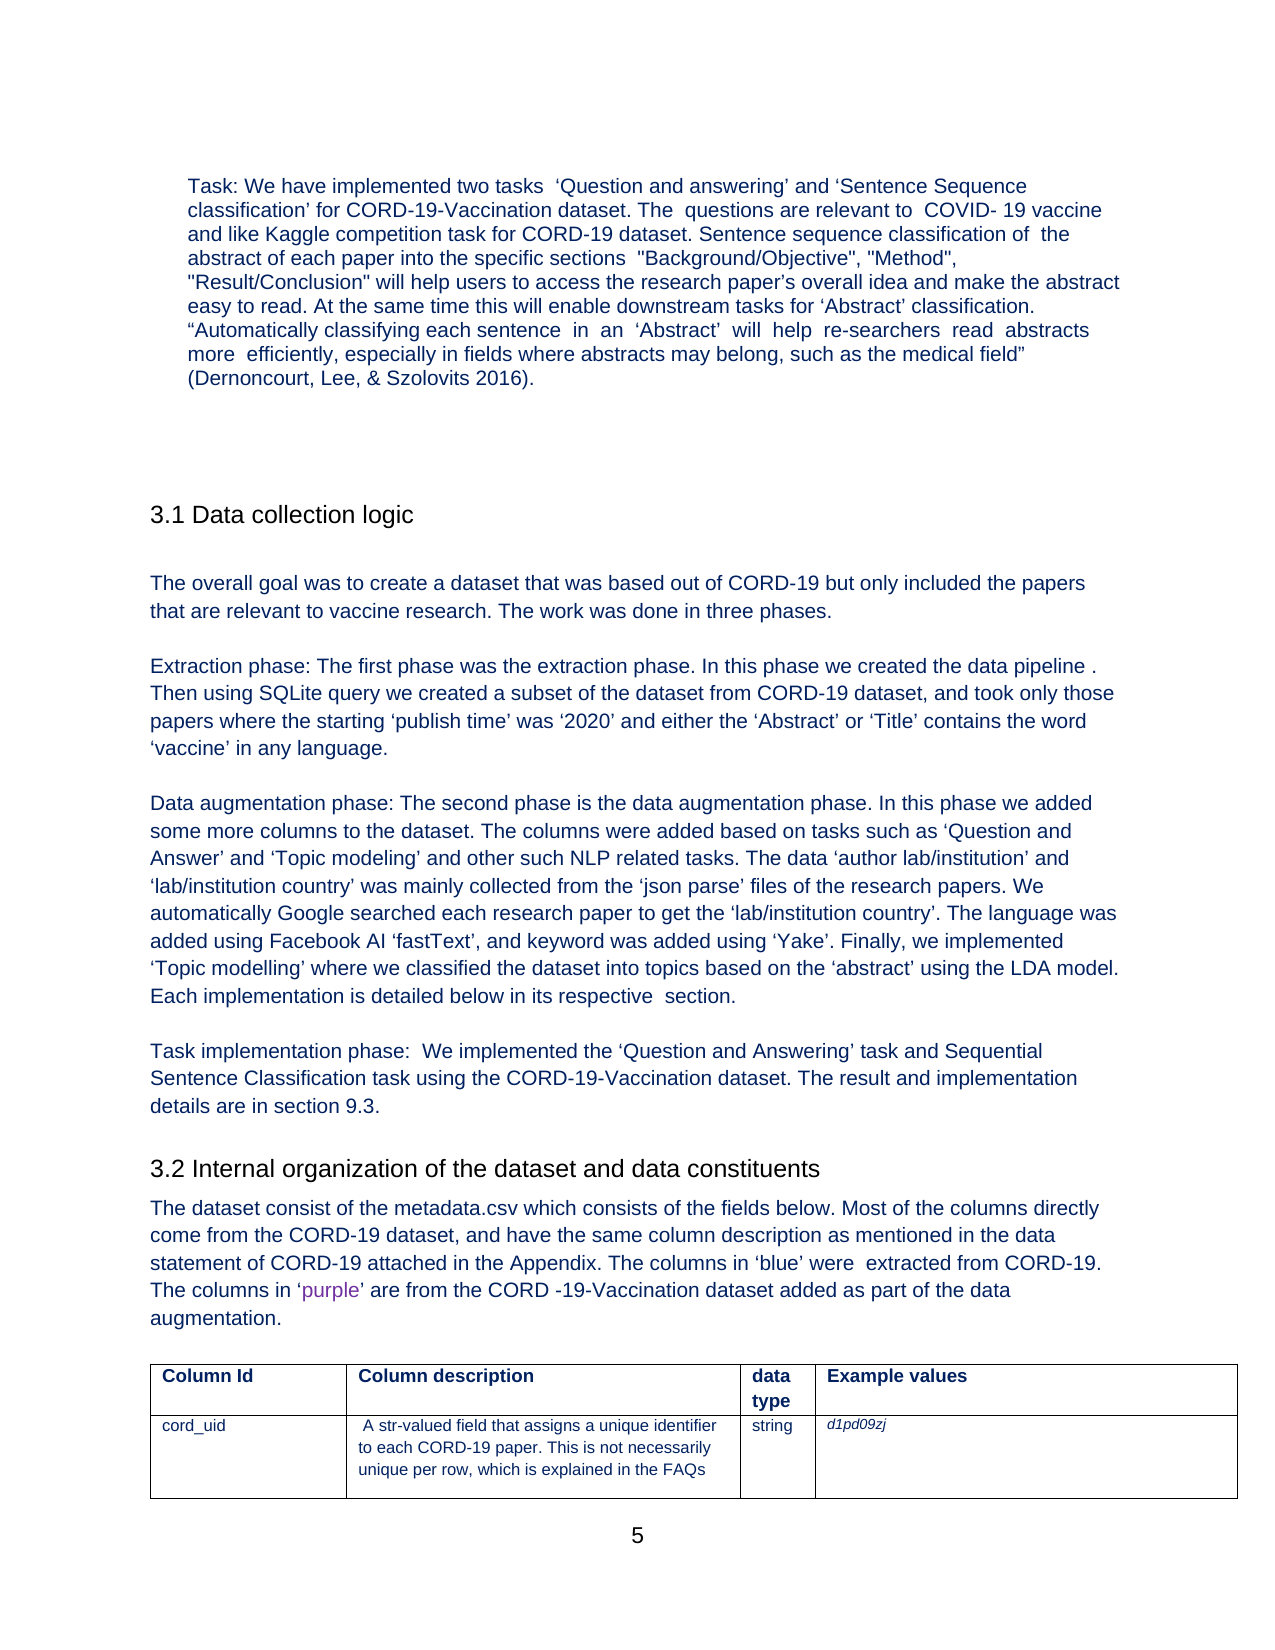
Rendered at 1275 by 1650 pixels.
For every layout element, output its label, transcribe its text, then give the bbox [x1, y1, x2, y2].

table_header data type [741, 1365, 815, 1415]
text Task implementation phase: We implemented the ‘Question and Answering’ task and Sequential Sentence Classification task using the CORD-19-Vaccination dataset. The result and implementation details are in section 9.3. [150, 1039, 1125, 1118]
text Task: We have implemented two tasks ‘Question and answering’ and ‘Sentence Sequence classification’ for CORD-19-Vaccination dataset. The questions are relevant to COVID- 19 vaccine and like Kaggle competition task for CORD-19 dataset. Sentence sequence classification of the abstract of each paper into the specific sections "Background/Objective", "Method", "Result/Conclusion" will help users to access the research paper’s overall idea and make the abstract easy to read. At the same time this will enable downstream tasks for ‘Abstract’ classification. “Automatically classifying each sentence in an ‘Abstract’ will help re-searchers read abstracts more efficiently, especially in fields where abstracts may belong, such as the medical field” (Dernoncourt, Lee, & Szolovits 2016). [187, 174, 1125, 389]
table_cell string [741, 1416, 815, 1498]
table_cell d1pd09zj [816, 1416, 1237, 1498]
subtitle 3.1 Data collection logic [150, 499, 1125, 528]
text Data augmentation phase: The second phase is the data augmentation phase. In this phase we added some more columns to the dataset. The columns were added based on tasks such as ‘Question and Answer’ and ‘Topic modeling’ and other such NLP related tasks. The data ‘author lab/institution’ and ‘lab/institution country’ was mainly collected from the ‘json parse’ files of the research papers. We automatically Google searched each research paper to get the ‘lab/institution country’. The language was added using Facebook AI ‘fastText’, and keyword was added using ‘Yake’. Finally, we implemented ‘Topic modelling’ where we classified the dataset into topics based on the ‘abstract’ using the LDA model. Each implementation is detailed below in its respective section. [150, 791, 1125, 1008]
table_header Column Id [151, 1365, 346, 1415]
text The dataset consist of the metadata.csv which consists of the fields below. Most of the columns directly come from the CORD-19 dataset, and have the same column description as mentioned in the data statement of CORD-19 attached in the Appendix. The columns in ‘blue’ were extracted from CORD-19. The columns in ‘purple’ are from the CORD -19-Vaccination dataset added as part of the data augmentation. [150, 1196, 1125, 1330]
text Extraction phase: The first phase was the extraction phase. In this phase we created the data pipeline . Then using SQLite query we created a subset of the dataset from CORD-19 dataset, and took only those papers where the starting ‘publish time’ was ‘2020’ and either the ‘Abstract’ or ‘Title’ contains the word ‘vaccine’ in any language. [150, 654, 1125, 760]
text The overall goal was to create a dataset that was based out of CORD-19 but only included the papers that are relevant to vaccine research. The work was done in three phases. [150, 571, 1125, 623]
table_cell A str-valued field that assigns a unique identifier to each CORD-19 paper. This is not necessarily unique per row, which is explained in the FAQs [347, 1416, 740, 1498]
table_header Column description [347, 1365, 740, 1415]
subtitle 3.2 Internal organization of the dataset and data constituents [150, 1154, 1125, 1183]
table_cell cord_uid [151, 1416, 346, 1498]
table_header Example values [816, 1365, 1237, 1415]
